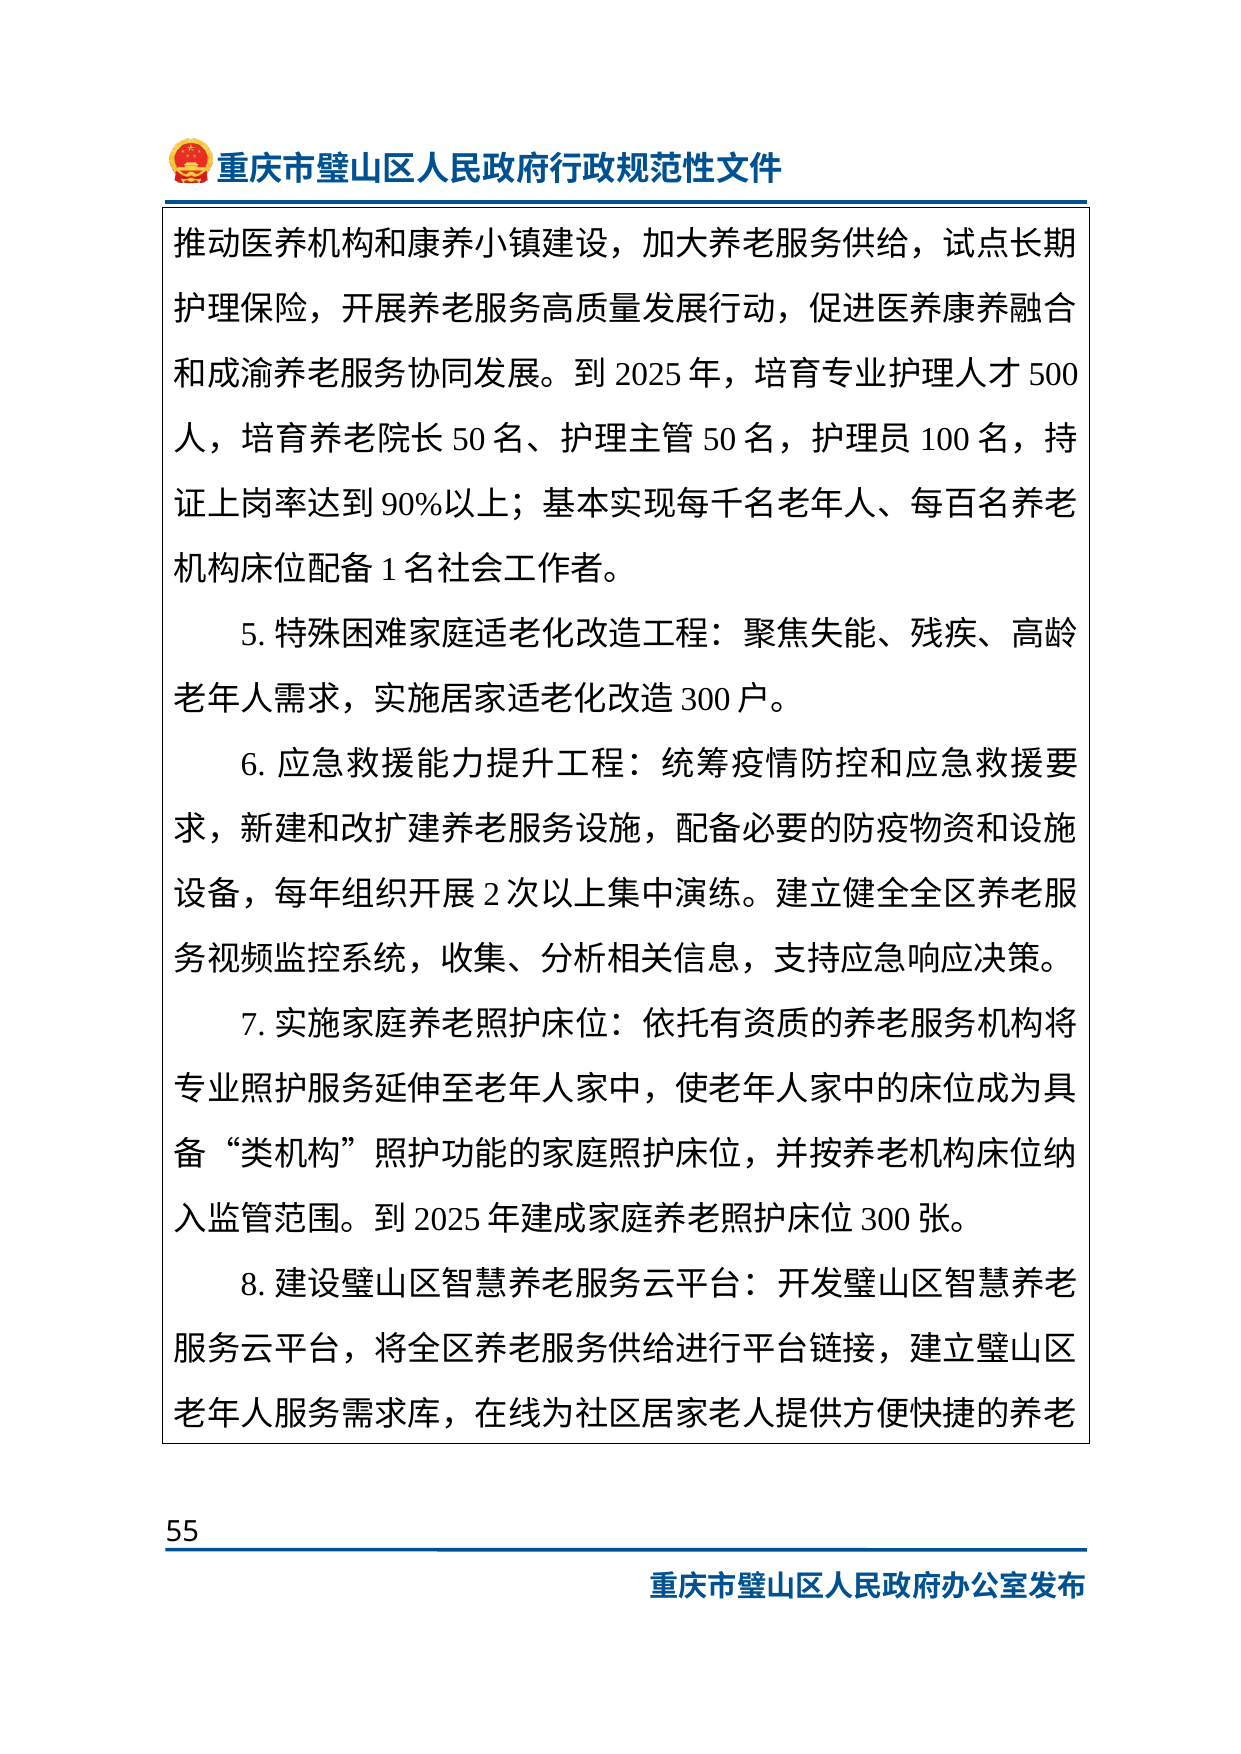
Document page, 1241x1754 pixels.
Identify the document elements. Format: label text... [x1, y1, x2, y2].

picture [165, 136, 217, 187]
